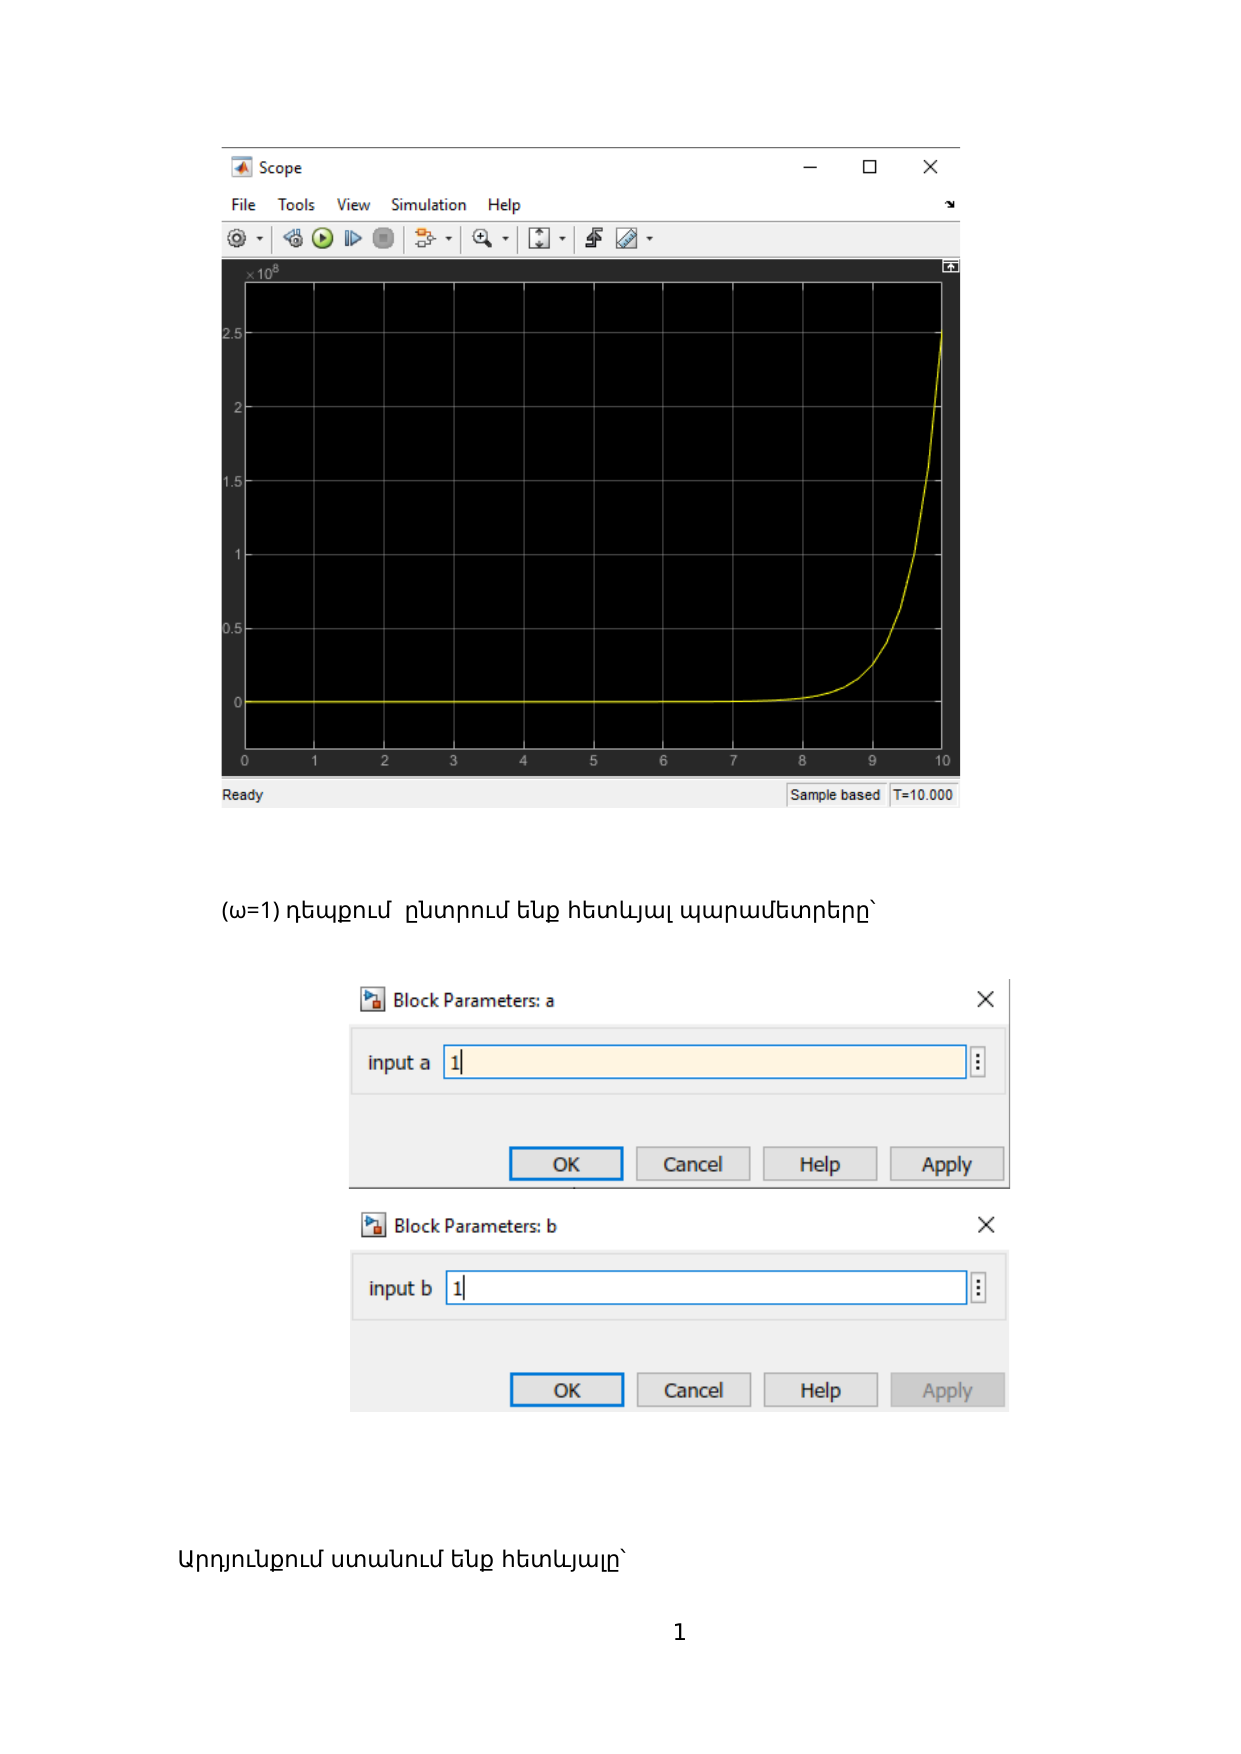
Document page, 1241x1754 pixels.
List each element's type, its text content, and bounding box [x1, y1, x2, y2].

picture [348, 979, 1011, 1189]
text (ω=1) դեպքում ընտրում ենք հետևյալ պարամետրերը՝ [222, 894, 1182, 925]
picture [350, 1203, 1010, 1412]
text Արդյունքում ստանում ենք հետևյալը՝ [177, 1546, 1182, 1572]
picture [221, 147, 961, 808]
